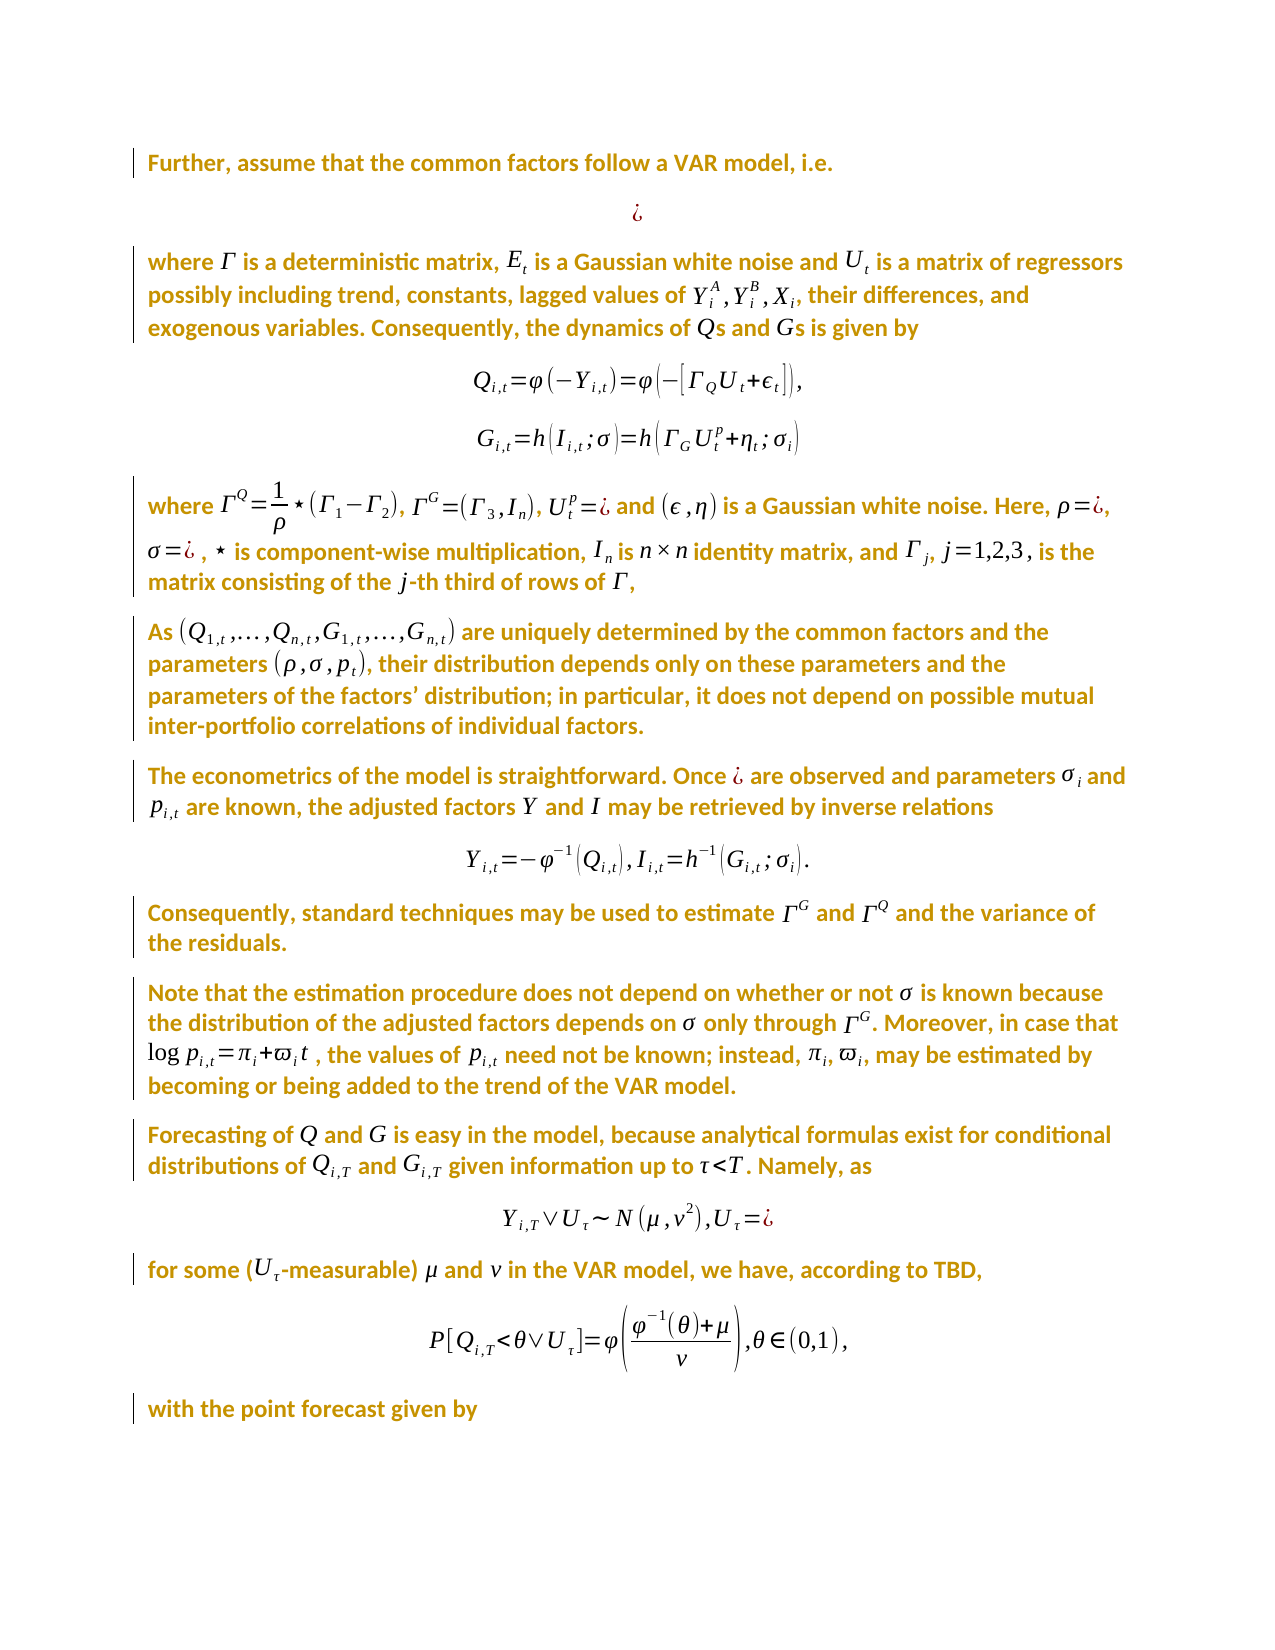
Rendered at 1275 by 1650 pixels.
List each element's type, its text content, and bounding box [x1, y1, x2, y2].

text Further, assume that the common factors follow a VAR model, i.e. [148, 148, 1127, 178]
text where , , and is a Gaussian white noise. Here, , , is component-wise multiplication, is identity matrix, and , is the matrix consisting of the -th third of rows of , [148, 476, 1127, 597]
text with the point forecast given by [148, 1393, 1127, 1423]
text Note that the estimation procedure does not depend on whether or not is known because the distribution of the adjusted factors depends on only through . Moreover, in case that , the values of need not be known; instead, , , may be estimated by becoming or being added to the trend of the VAR model. [148, 977, 1127, 1100]
text As are uniquely determined by the common factors and the parameters , their distribution depends only on these parameters and the parameters of the factors’ distribution; in particular, it does not depend on possible mutual inter-portfolio correlations of individual factors. [148, 616, 1127, 741]
text Consequently, standard techniques may be used to estimate and and the variance of the residuals. [148, 896, 1127, 958]
text The econometrics of the model is straightforward. Once are observed and parameters and are known, the adjusted factors and may be retrieved by inverse relations [148, 759, 1127, 822]
text for some (-measurable) and in the VAR model, we have, according to TBD, [148, 1253, 1127, 1285]
text Forecasting of and is easy in the model, because analytical formulas exist for conditional distributions of and given information up to . Namely, as [148, 1119, 1127, 1181]
text where is a deterministic matrix, is a Gaussian white noise and is a matrix of regressors possibly including trend, constants, lagged values of , their differences, and exogenous variables. Consequently, the dynamics of s and s is given by [148, 246, 1127, 343]
